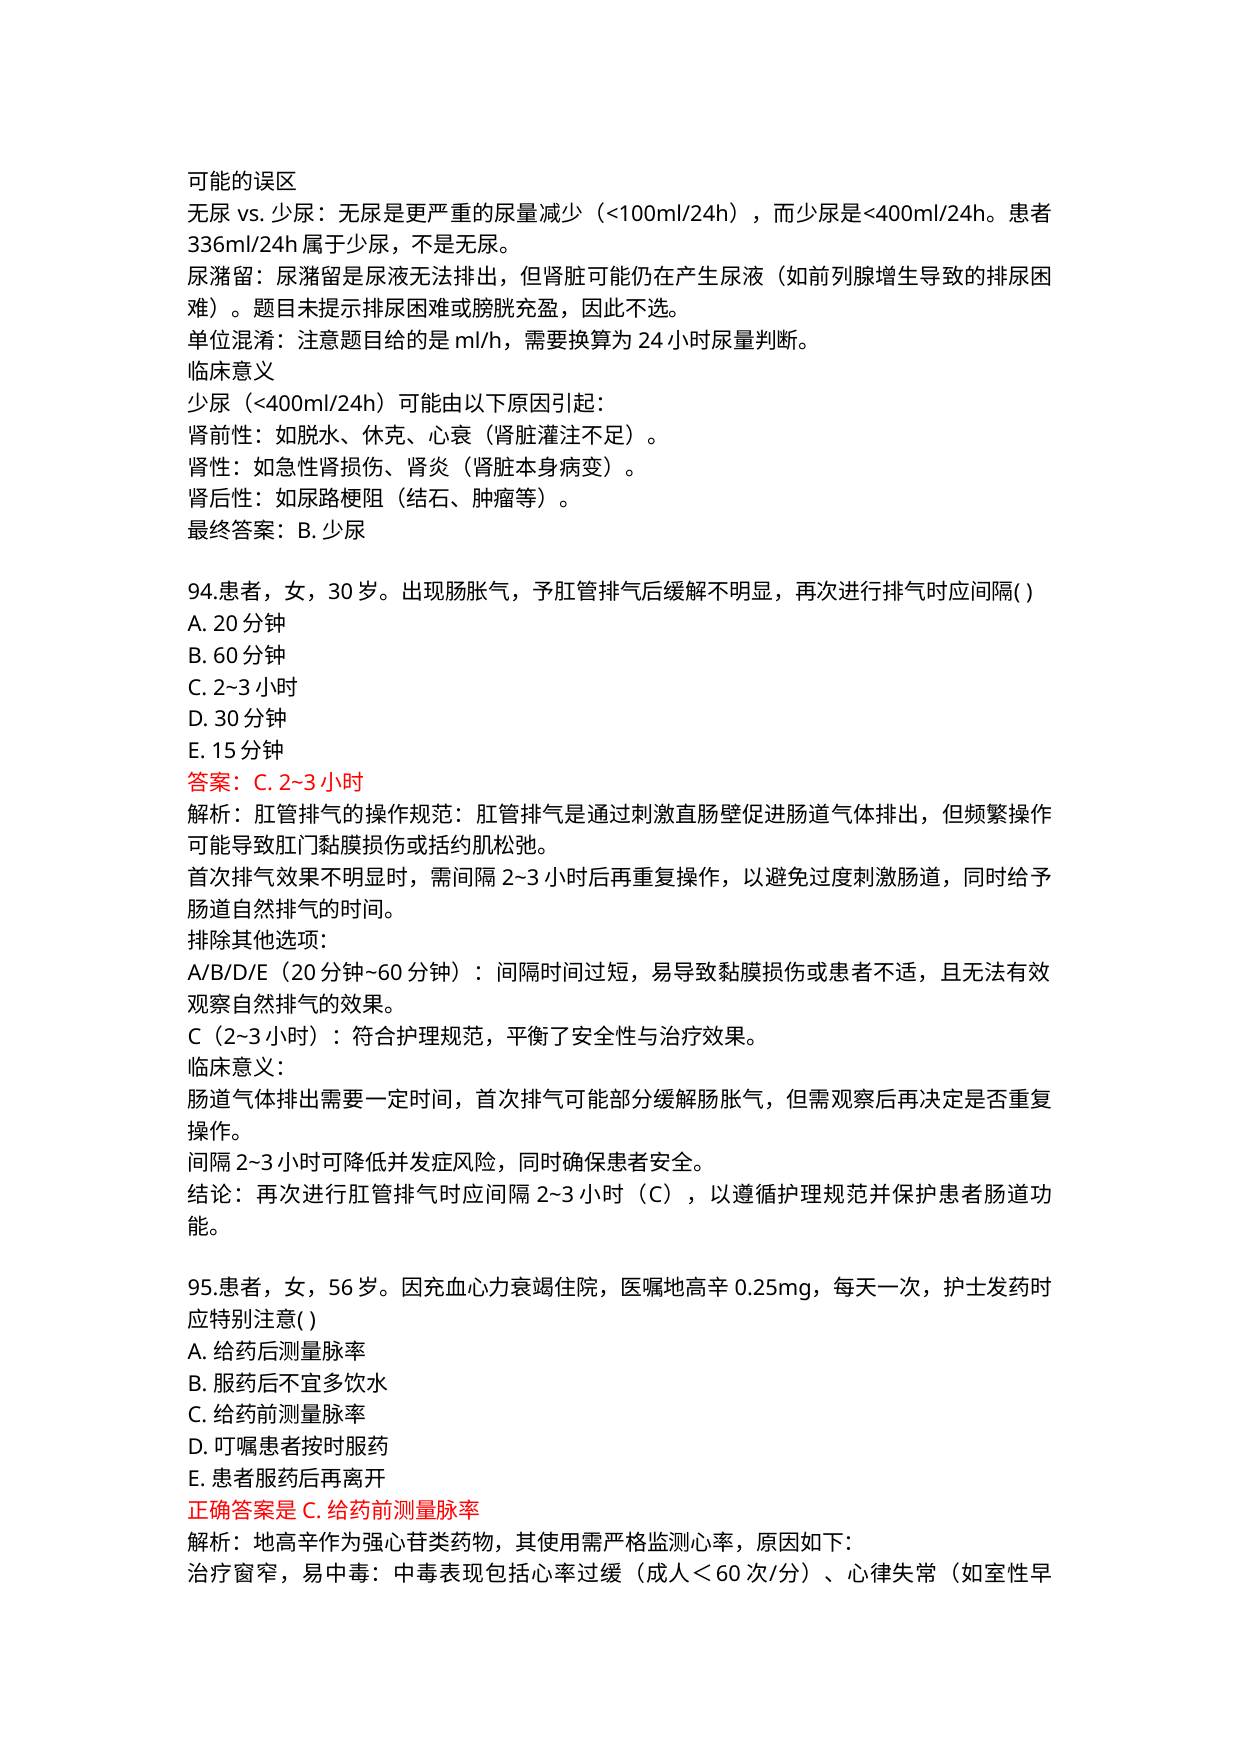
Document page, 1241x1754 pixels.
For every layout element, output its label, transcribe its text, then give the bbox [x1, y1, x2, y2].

text 结论：再次进行肛管排气时应间隔2~3小时（C），以遵循护理规范并保护患者肠道功能。 [187, 1177, 1053, 1241]
text 94.患者，女，30岁。出现肠胀气，予肛管排气后缓解不明显，再次进行排气时应间隔( ) [187, 574, 1053, 606]
text 肾性：如急性肾损伤、肾炎（肾脏本身病变）。 [187, 449, 1053, 481]
text 间隔2~3小时可降低并发症风险，同时确保患者安全。 [187, 1145, 1053, 1177]
text 肠道气体排出需要一定时间，首次排气可能部分缓解肠胀气，但需观察后再决定是否重复操作。 [187, 1082, 1053, 1145]
text E. 患者服药后再离开 [187, 1461, 1053, 1493]
text 少尿（<400ml/24h）可能由以下原因引起： [187, 386, 1053, 418]
text 最终答案：B. 少尿 [187, 513, 1053, 544]
text 无尿 vs. 少尿：无尿是更严重的尿量减少（<100ml/24h），而少尿是<400ml/24h。患者336ml/24h属于少尿，不是无尿。 [187, 196, 1053, 259]
text A. 给药后测量脉率 [187, 1334, 1053, 1366]
text B. 服药后不宜多饮水 [187, 1366, 1053, 1397]
text 尿潴留：尿潴留是尿液无法排出，但肾脏可能仍在产生尿液（如前列腺增生导致的排尿困难）。题目未提示排尿困难或膀胱充盈，因此不选。 [187, 259, 1053, 323]
text C（2~3小时）：符合护理规范，平衡了安全性与治疗效果。 [187, 1019, 1053, 1050]
text 解析：肛管排气的操作规范：肛管排气是通过刺激直肠壁促进肠道气体排出，但频繁操作可能导致肛门黏膜损伤或括约肌松弛。 [187, 797, 1053, 860]
text 解析：地高辛作为强心苷类药物，其使用需严格监测心率，原因如下： [187, 1524, 1053, 1556]
text B. 60分钟 [187, 638, 1053, 670]
text D. 叮嘱患者按时服药 [187, 1429, 1053, 1461]
text E. 15分钟 [187, 733, 1053, 765]
text 95.患者，女，56岁。因充血心力衰竭住院，医嘱地高辛0.25mg，每天一次，护士发药时应特别注意( ) [187, 1270, 1053, 1334]
text D. 30分钟 [187, 701, 1053, 733]
text 肾后性：如尿路梗阻（结石、肿瘤等）。 [187, 481, 1053, 513]
text 临床意义： [187, 1050, 1053, 1082]
text 正确答案是 C. 给药前测量脉率 [187, 1493, 1053, 1524]
text C. 2~3小时 [187, 670, 1053, 701]
text C. 给药前测量脉率 [187, 1397, 1053, 1429]
text 肾前性：如脱水、休克、心衰（肾脏灌注不足）。 [187, 418, 1053, 449]
text 排除其他选项： [187, 923, 1053, 955]
text A/B/D/E（20分钟~60分钟）：间隔时间过短，易导致黏膜损伤或患者不适，且无法有效观察自然排气的效果。 [187, 955, 1053, 1019]
text 单位混淆：注意题目给的是ml/h，需要换算为24小时尿量判断。 [187, 323, 1053, 354]
text A. 20分钟 [187, 606, 1053, 638]
text 答案：C. 2~3小时 [187, 765, 1053, 797]
text 临床意义 [187, 354, 1053, 386]
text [179, 1556, 1061, 1590]
text 首次排气效果不明显时，需间隔2~3小时后再重复操作，以避免过度刺激肠道，同时给予肠道自然排气的时间。 [187, 860, 1053, 923]
text 可能的误区 [179, 162, 1061, 196]
